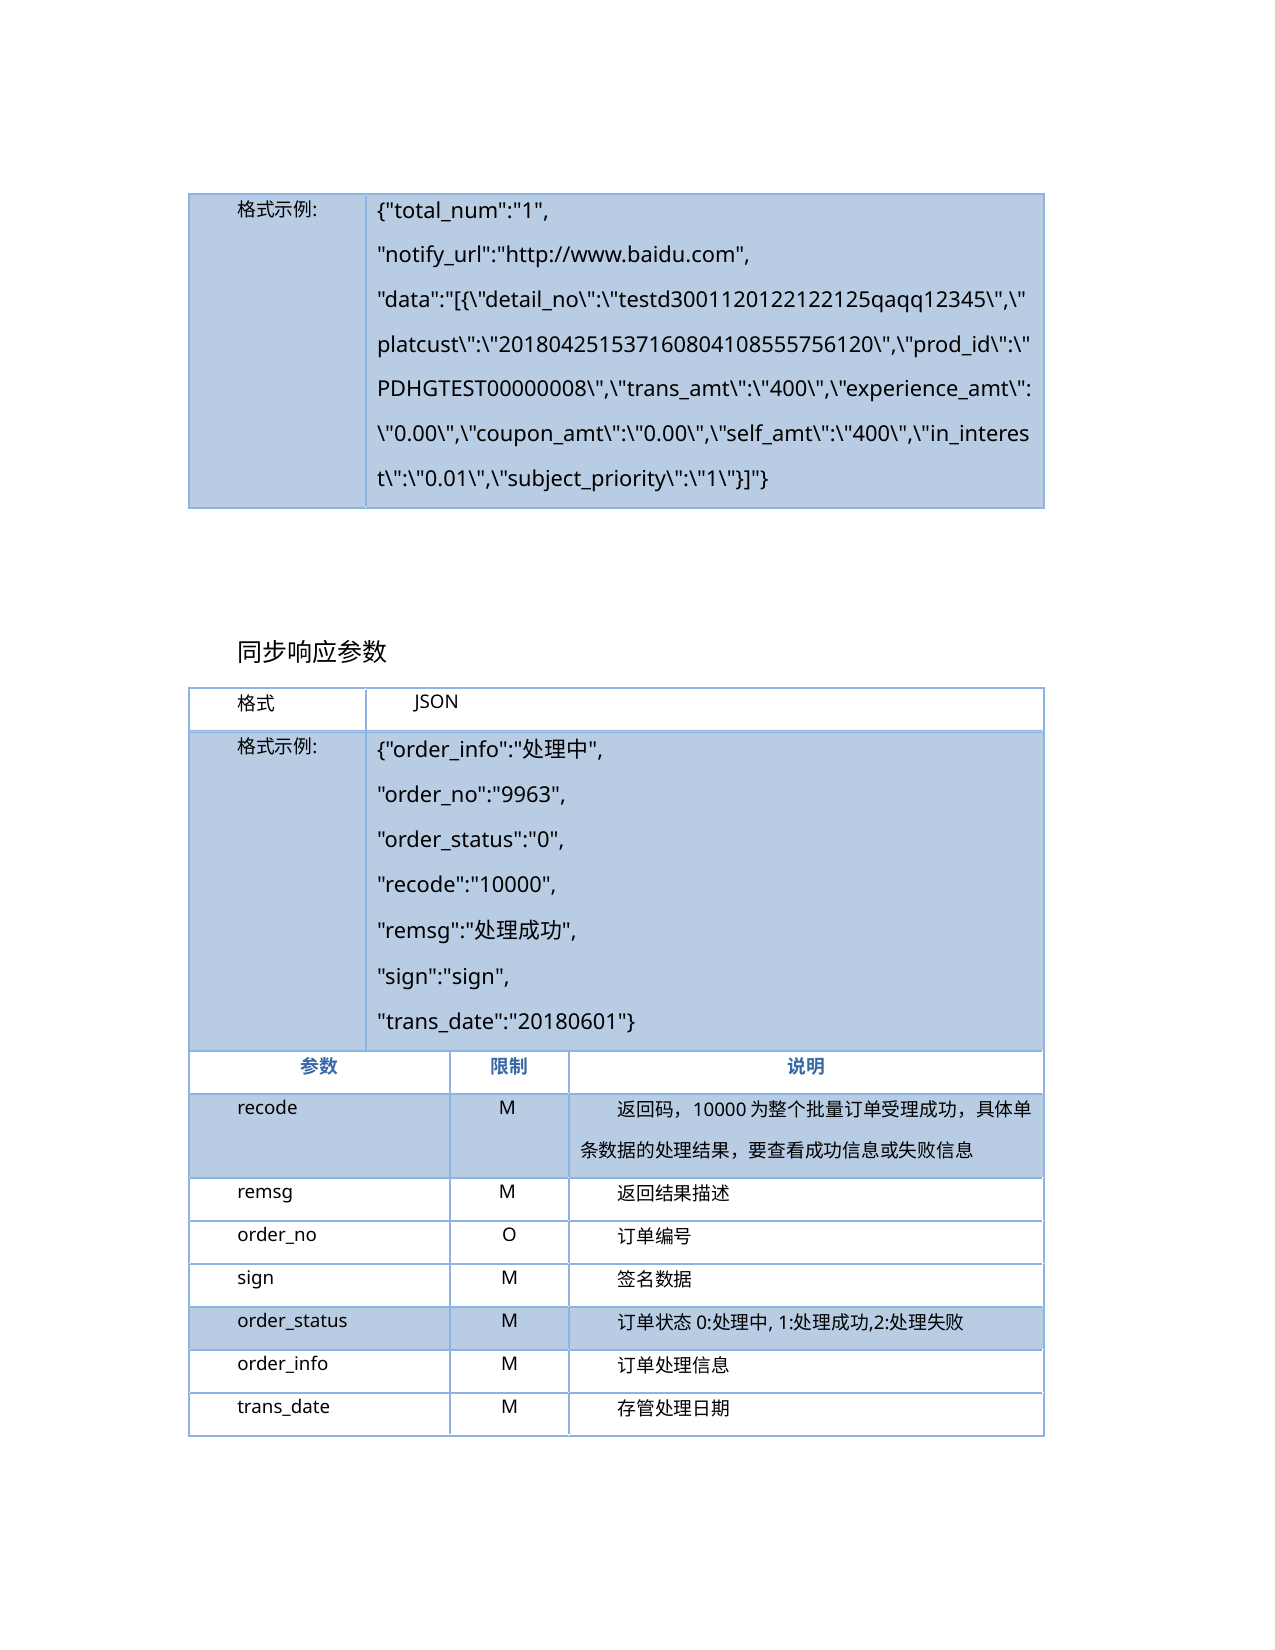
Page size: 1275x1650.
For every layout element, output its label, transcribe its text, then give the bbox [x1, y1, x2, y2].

text 同步响应参数 [187, 633, 1087, 669]
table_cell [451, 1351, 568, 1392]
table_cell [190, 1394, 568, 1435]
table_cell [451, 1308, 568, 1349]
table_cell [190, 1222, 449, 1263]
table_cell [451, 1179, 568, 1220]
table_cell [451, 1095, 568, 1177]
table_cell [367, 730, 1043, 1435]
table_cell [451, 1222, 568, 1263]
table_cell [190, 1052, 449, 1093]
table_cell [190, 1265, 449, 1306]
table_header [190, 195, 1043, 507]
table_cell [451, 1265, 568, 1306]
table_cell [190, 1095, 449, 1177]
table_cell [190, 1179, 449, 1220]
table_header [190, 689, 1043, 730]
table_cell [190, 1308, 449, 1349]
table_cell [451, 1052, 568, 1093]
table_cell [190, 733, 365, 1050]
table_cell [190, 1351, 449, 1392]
